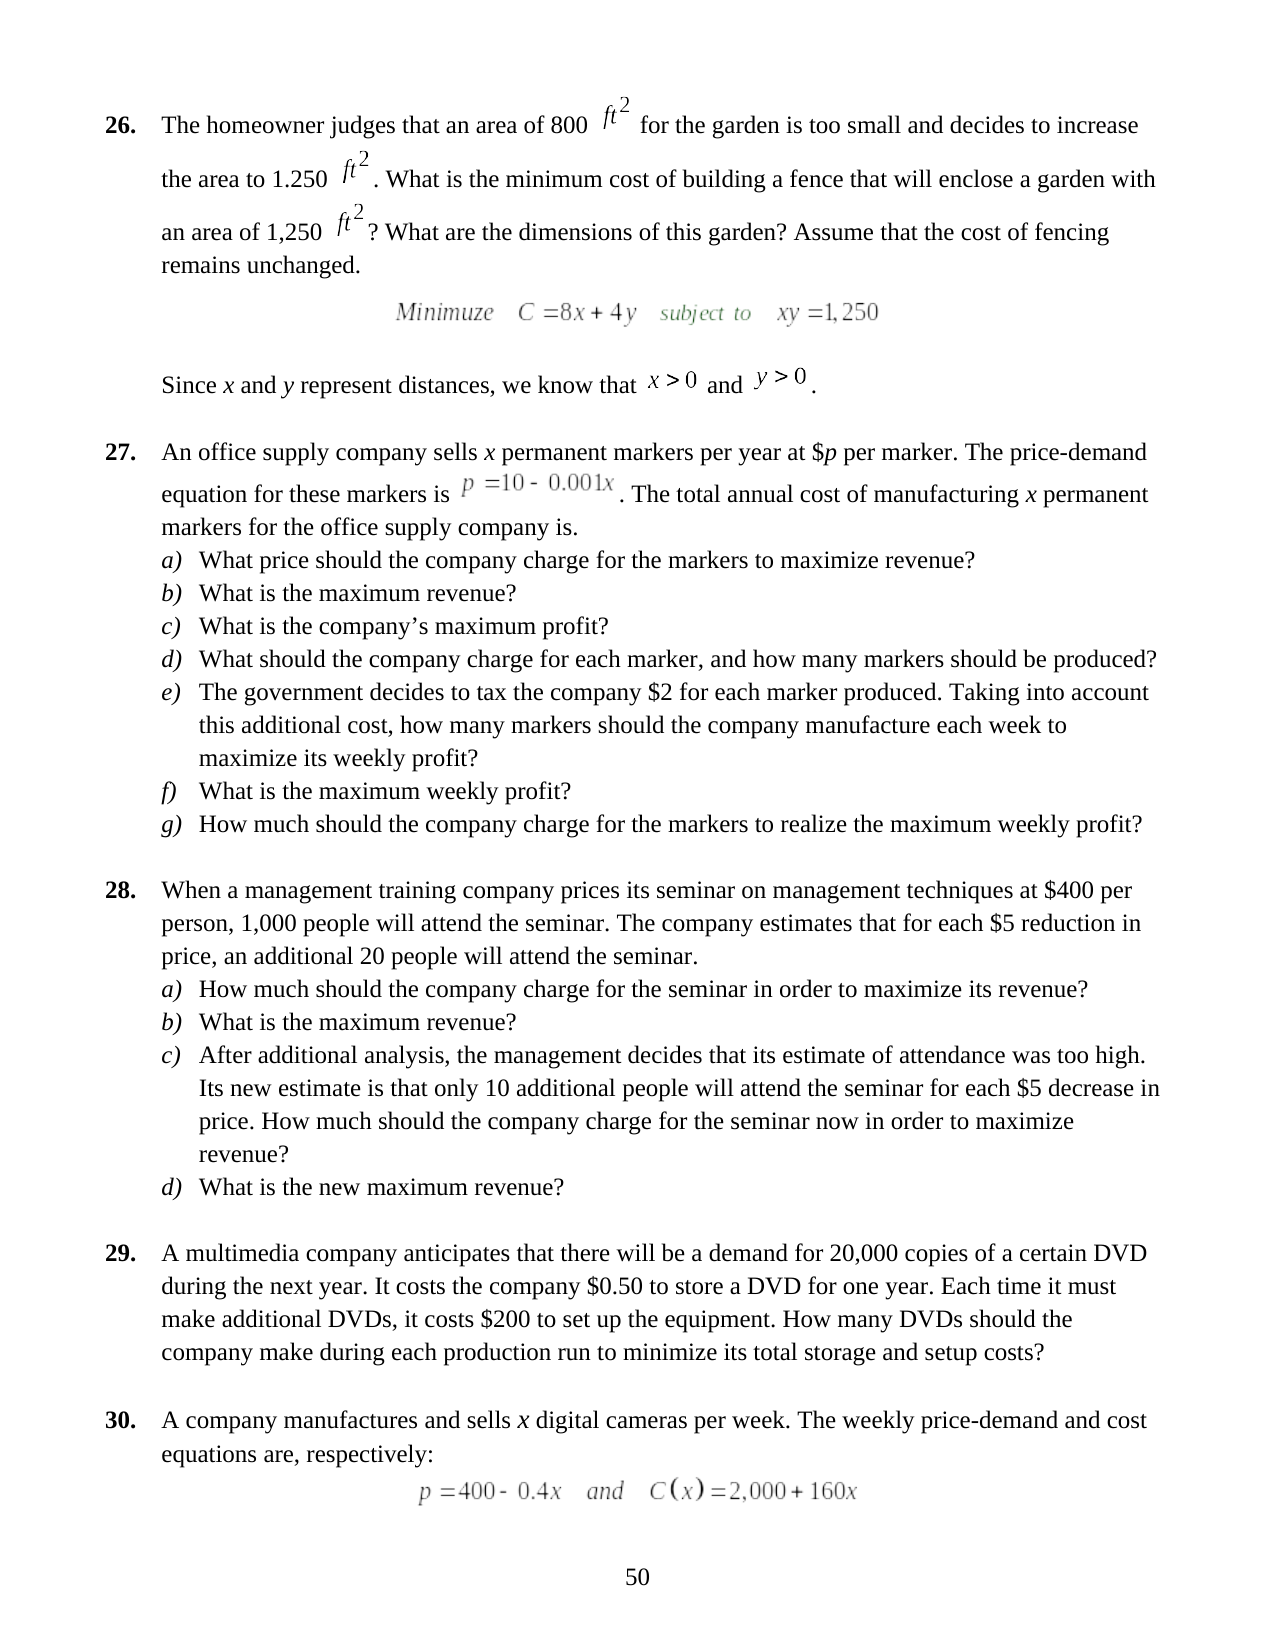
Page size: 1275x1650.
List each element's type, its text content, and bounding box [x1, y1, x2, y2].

text Since x and y represent distances, we know that and . [161, 361, 1170, 399]
list How much should the company charge for the seminar in order to maximize its revenue? [161, 974, 1170, 1003]
list What is the maximum revenue? [161, 578, 1170, 607]
list What is the maximum revenue? [161, 1007, 1170, 1036]
list How much should the company charge for the markers to realize the maximum weekly profit? [161, 809, 1170, 838]
list The homeowner judges that an area of 800 for the garden is too small and decides to increase the area to 1.250 . What is the minimum cost of building a fence that will enclose a garden with an area of 1,250 ? What are the dimensions of this garden? Assume that the cost of fencing remains unchanged. [105, 90, 1170, 279]
list An office supply company sells x permanent markers per year at $p per marker. The price-demand equation for these markers is . The total annual cost of manufacturing x permanent markers for the office supply company is. [105, 437, 1170, 541]
list A multimedia company anticipates that there will be a demand for 20,000 copies of a certain DVD during the next year. It costs the company $0.50 to store a DVD for one year. Each time it must make additional DVDs, it costs $200 to set up the equipment. How many DVDs should the company make during each production run to minimize its total storage and setup costs? [105, 1238, 1170, 1366]
list A company manufactures and sells x digital cameras per week. The weekly price-demand and cost equations are, respectively: [105, 1403, 1170, 1467]
list What is the new maximum revenue? [161, 1172, 1170, 1201]
list When a management training company prices its seminar on management techniques at $400 per person, 1,000 people will attend the seminar. The company estimates that for each $5 reduction in price, an additional 20 people will attend the seminar. [105, 875, 1170, 970]
list What is the company’s maximum profit? [161, 611, 1170, 639]
list The government decides to tax the company $2 for each marker produced. Taking into account this additional cost, how many markers should the company manufacture each week to maximize its weekly profit? [161, 677, 1170, 772]
list What is the maximum weekly profit? [161, 776, 1170, 805]
list What should the company charge for each marker, and how many markers should be produced? [161, 644, 1170, 673]
list After additional analysis, the management decides that its estimate of attendance was too high. Its new estimate is that only 10 additional people will attend the seminar for each $5 decrease in price. How much should the company charge for the seminar now in order to maximize revenue? [161, 1040, 1170, 1168]
list What price should the company charge for the markers to maximize revenue? [161, 545, 1170, 573]
